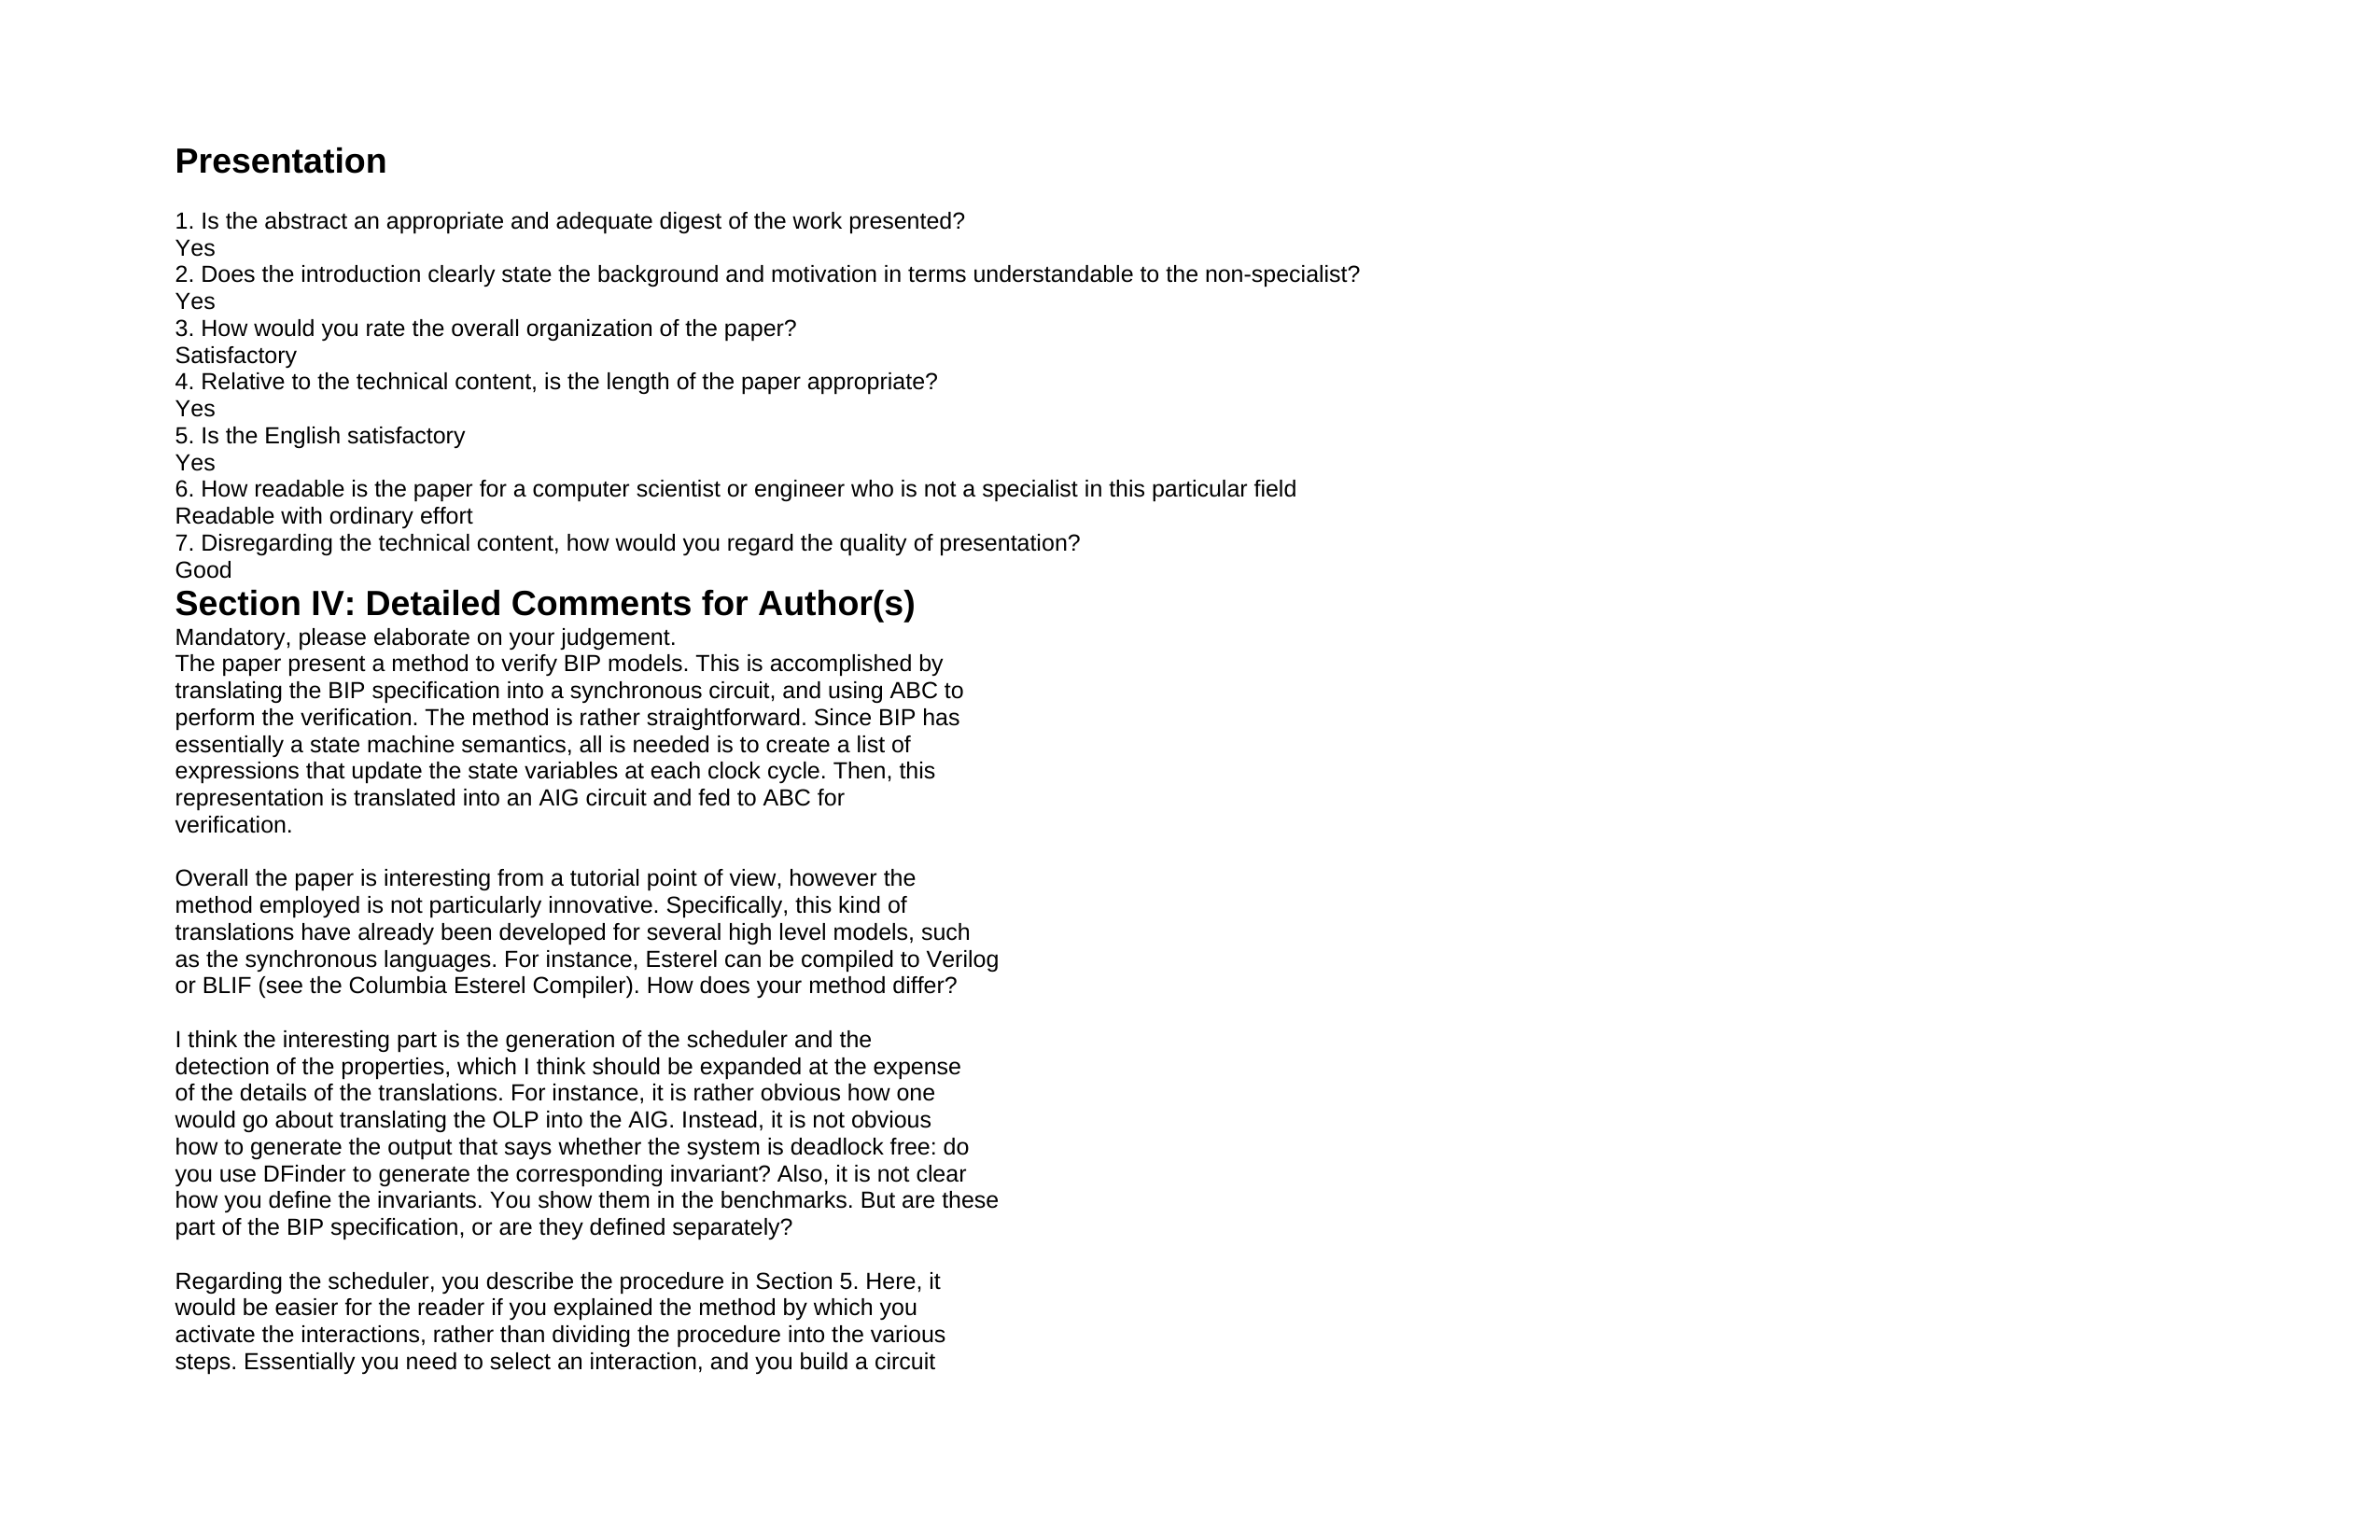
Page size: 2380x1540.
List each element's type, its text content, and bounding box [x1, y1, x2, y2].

text Overall the paper is interesting from a tutorial point of view, however the [175, 864, 2205, 891]
text as the synchronous languages. For instance, Esterel can be compiled to Verilog [175, 945, 2205, 972]
text 7. Disregarding the technical content, how would you regard the quality of presentation? [175, 529, 2205, 556]
text Mandatory, please elaborate on your judgement. [175, 623, 2205, 650]
text would be easier for the reader if you explained the method by which you [175, 1294, 2205, 1321]
text representation is translated into an AIG circuit and fed to ABC for [175, 784, 2205, 811]
text essentially a state machine semantics, all is needed is to create a list of [175, 730, 2205, 757]
text or BLIF (see the Columbia Esterel Compiler). How does your method differ? [175, 972, 2205, 999]
text Yes [175, 287, 2205, 315]
text I think the interesting part is the generation of the scheduler and the [175, 1026, 2205, 1052]
text Yes [175, 234, 2205, 260]
text 2. Does the introduction clearly state the background and motivation in terms understandable to the non-specialist? [175, 260, 2205, 287]
text would go about translating the OLP into the AIG. Instead, it is not obvious [175, 1106, 2205, 1133]
text translations have already been developed for several high level models, such [175, 918, 2205, 945]
text method employed is not particularly innovative. Specifically, this kind of [175, 891, 2205, 918]
text how you define the invariants. You show them in the benchmarks. But are these [175, 1186, 2205, 1213]
text Regarding the scheduler, you describe the procedure in Section 5. Here, it [175, 1267, 2205, 1294]
text 4. Relative to the technical content, is the length of the paper appropriate? [175, 368, 2205, 395]
text Yes [175, 395, 2205, 422]
text Presentation [175, 140, 2205, 180]
text of the details of the translations. For instance, it is rather obvious how one [175, 1079, 2205, 1106]
text 1. Is the abstract an appropriate and adequate digest of the work presented? [175, 207, 2205, 234]
text Good [175, 556, 2205, 582]
text 5. Is the English satisfactory [175, 422, 2205, 449]
text expressions that update the state variables at each clock cycle. Then, this [175, 757, 2205, 784]
text activate the interactions, rather than dividing the procedure into the various [175, 1321, 2205, 1348]
text you use DFinder to generate the corresponding invariant? Also, it is not clear [175, 1159, 2205, 1186]
text part of the BIP specification, or are they defined separately? [175, 1213, 2205, 1240]
text Yes [175, 449, 2205, 475]
text steps. Essentially you need to select an interaction, and you build a circuit [175, 1348, 2205, 1374]
text Satisfactory [175, 342, 2205, 368]
text 6. How readable is the paper for a computer scientist or engineer who is not a specialist in this particular field [175, 475, 2205, 502]
text perform the verification. The method is rather straightforward. Since BIP has [175, 704, 2205, 730]
text detection of the properties, which I think should be expanded at the expense [175, 1052, 2205, 1079]
text how to generate the output that says whether the system is deadlock free: do [175, 1133, 2205, 1159]
text 3. How would you rate the overall organization of the paper? [175, 315, 2205, 342]
text Section IV: Detailed Comments for Author(s) [175, 582, 2205, 623]
text verification. [175, 811, 2205, 837]
text Readable with ordinary effort [175, 502, 2205, 529]
text The paper present a method to verify BIP models. This is accomplished by [175, 650, 2205, 677]
text translating the BIP specification into a synchronous circuit, and using ABC to [175, 677, 2205, 704]
